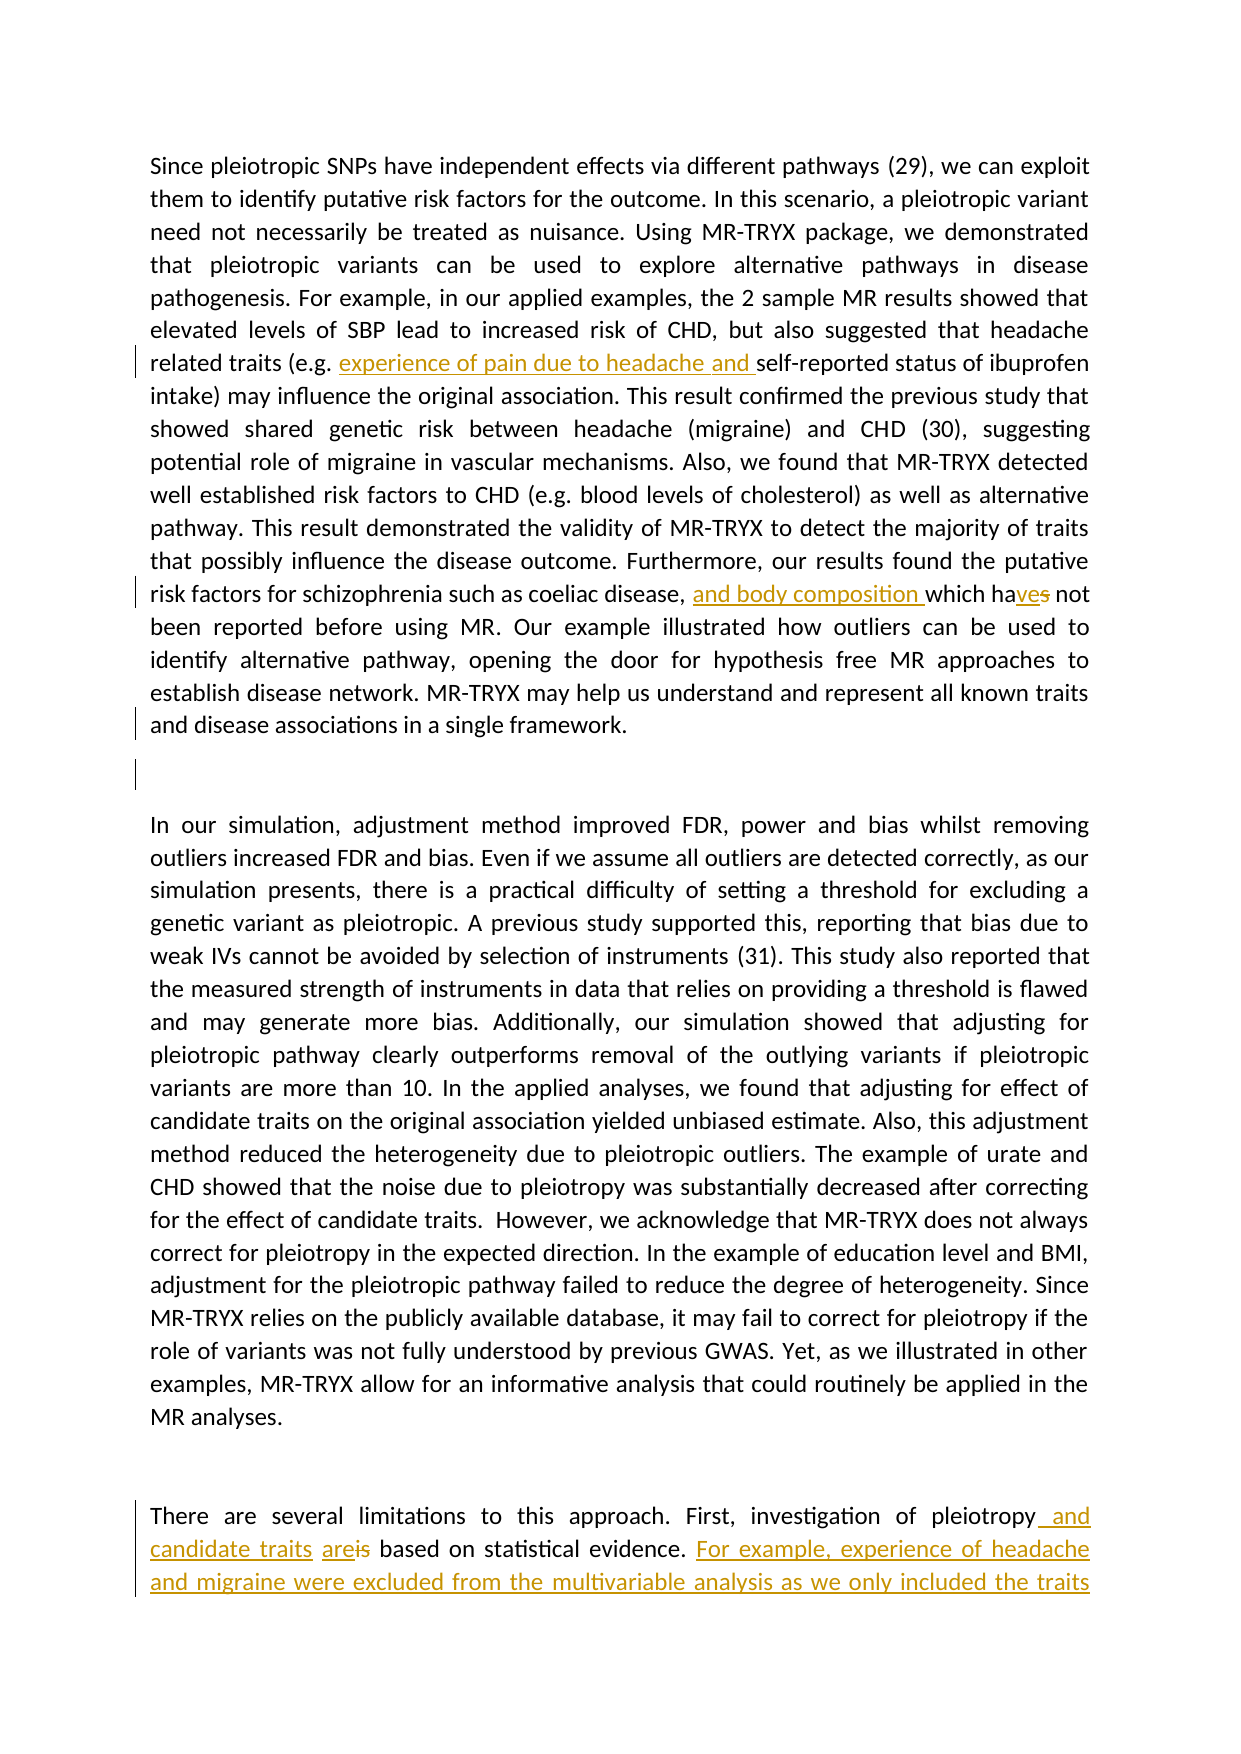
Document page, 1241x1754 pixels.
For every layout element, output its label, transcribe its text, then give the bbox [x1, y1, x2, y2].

text In our simulation, adjustment method improved FDR, power and bias whilst removing outliers increased FDR and bias. Even if we assume all outliers are detected correctly, as our simulation presents, there is a practical difficulty of setting a threshold for excluding a genetic variant as pleiotropic. A previous study supported this, reporting that bias due to weak IVs cannot be avoided by selection of instruments (31). This study also reported that the measured strength of instruments in data that relies on providing a threshold is flawed and may generate more bias. Additionally, our simulation showed that adjusting for pleiotropic pathway clearly outperforms removal of the outlying variants if pleiotropic variants are more than 10. In the applied analyses, we found that adjusting for effect of candidate traits on the original association yielded unbiased estimate. Also, this adjustment method reduced the heterogeneity due to pleiotropic outliers. The example of urate and CHD showed that the noise due to pleiotropy was substantially decreased after correcting for the effect of candidate traits. However, we acknowledge that MR-TRYX does not always correct for pleiotropy in the expected direction. In the example of education level and BMI, adjustment for the pleiotropic pathway failed to reduce the degree of heterogeneity. Since MR-TRYX relies on the publicly available database, it may fail to correct for pleiotropy if the role of variants was not fully understood by previous GWAS. Yet, as we illustrated in other examples, MR-TRYX allow for an informative analysis that could routinely be applied in the MR analyses. [150, 809, 1090, 1432]
text Since pleiotropic SNPs have independent effects via different pathways (29), we can exploit them to identify putative risk factors for the outcome. In this scenario, a pleiotropic variant need not necessarily be treated as nuisance. Using MR-TRYX package, we demonstrated that pleiotropic variants can be used to explore alternative pathways in disease pathogenesis. For example, in our applied examples, the 2 sample MR results showed that elevated levels of SBP lead to increased risk of CHD, but also suggested that headache related traits (e.g. self-reported status of ibuprofen intake) may influence the original association. This result confirmed the previous study that showed shared genetic risk between headache (migraine) and CHD (30), suggesting potential role of migraine in vascular mechanisms. Also, we found that MR-TRYX detected well established risk factors to CHD (e.g. blood levels of cholesterol) as well as alternative pathway. This result demonstrated the validity of MR-TRYX to detect the majority of traits that possibly influence the disease outcome. Furthermore, our results found the putative risk factors for schizophrenia such as coeliac disease, which ha not been reported before using MR. Our example illustrated how outliers can be used to identify alternative pathway, opening the door for hypothesis free MR approaches to establish disease network. MR-TRYX may help us understand and represent all known traits and disease associations in a single framework. [150, 150, 1090, 740]
